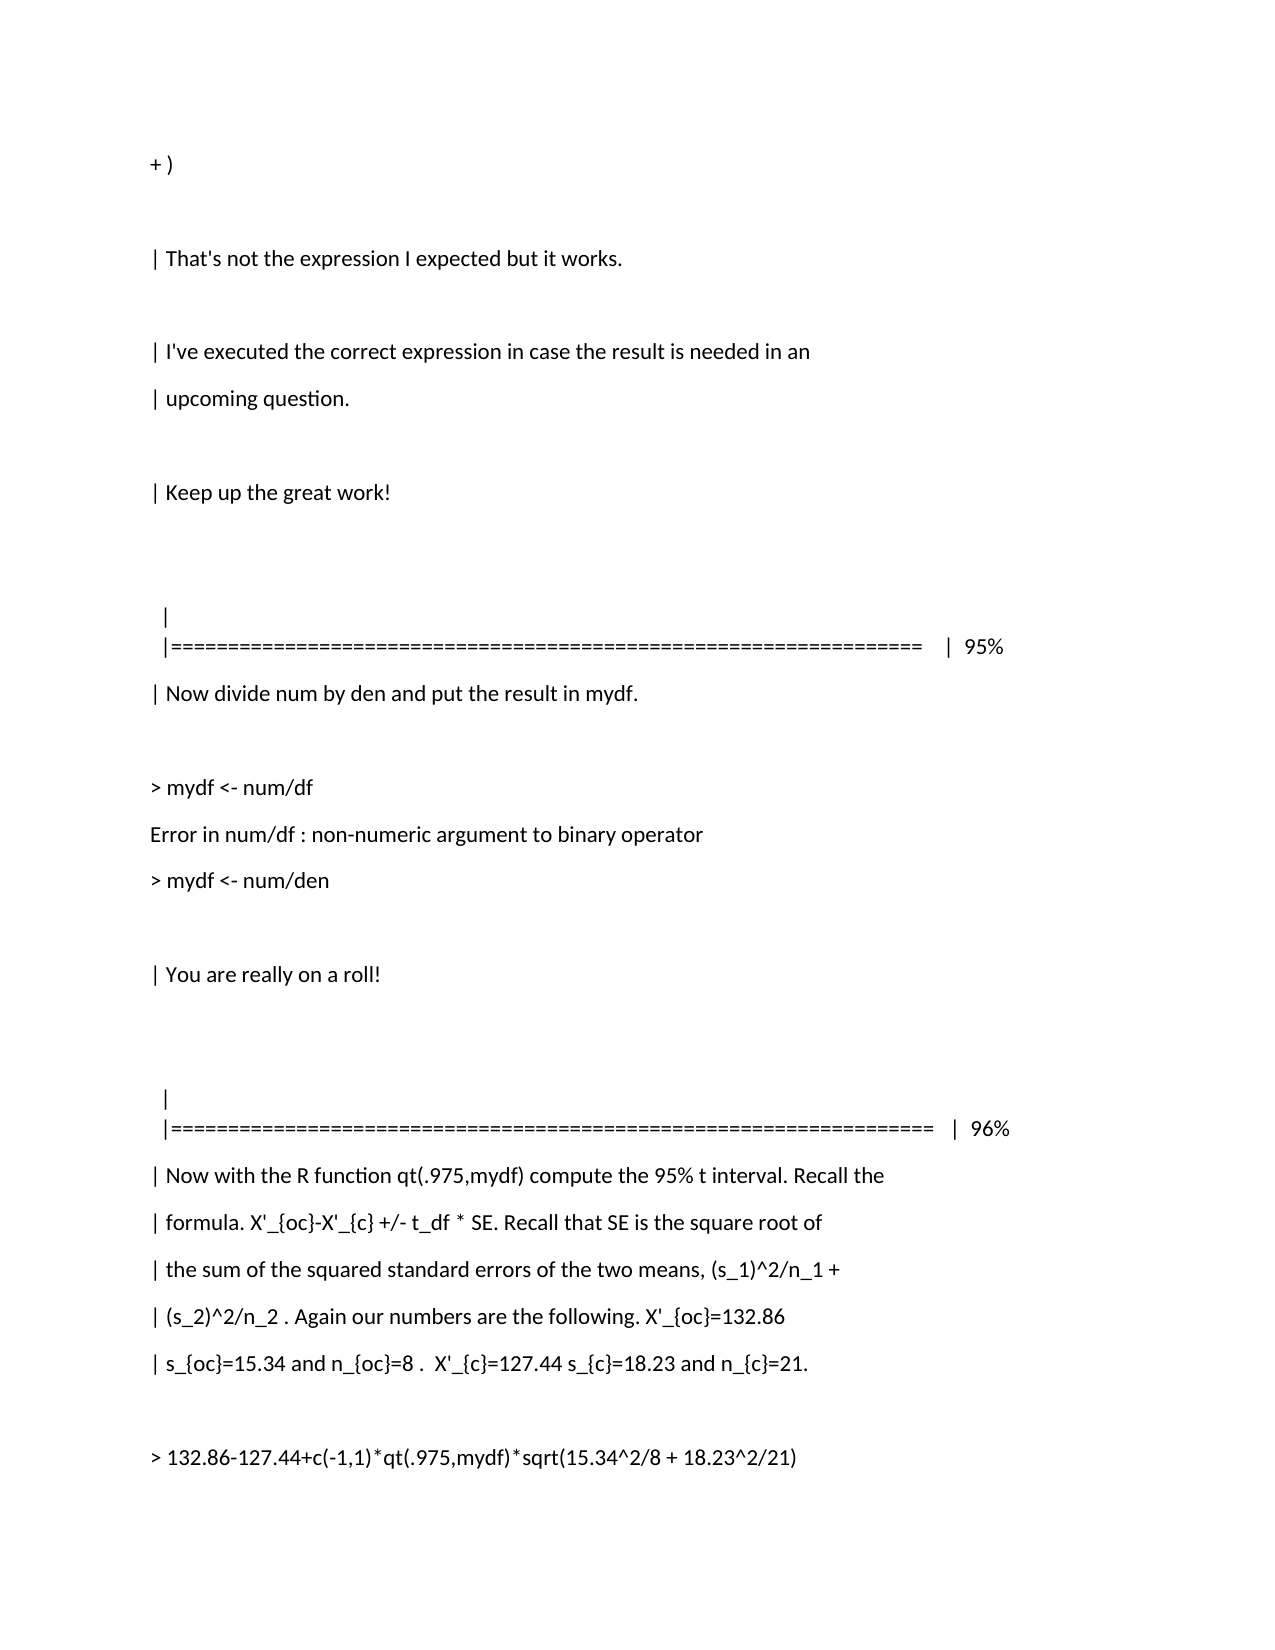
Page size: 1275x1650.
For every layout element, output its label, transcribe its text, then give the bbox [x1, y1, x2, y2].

text | the sum of the squared standard errors of the two means, (s_1)^2/n_1 + [150, 1255, 1125, 1283]
text | formula. X'_{oc}-X'_{c} +/- t_df * SE. Recall that SE is the square root of [150, 1208, 1125, 1236]
text | That's not the expression I expected but it works. [150, 244, 1125, 272]
text | I've executed the correct expression in case the result is needed in an [150, 337, 1125, 366]
text | Now divide num by den and put the result in mydf. [150, 679, 1125, 707]
text | |=================================================================== | 96% [150, 1054, 1125, 1143]
text | You are really on a roll! [150, 960, 1125, 988]
text | |================================================================== | 95% [150, 572, 1125, 660]
text Error in num/df : non-numeric argument to binary operator [150, 820, 1125, 848]
text > 132.86-127.44+c(-1,1)*qt(.975,mydf)*sqrt(15.34^2/8 + 18.23^2/21) [150, 1443, 1125, 1471]
text > mydf <- num/den [150, 867, 1125, 895]
text | Keep up the great work! [150, 478, 1125, 506]
text | (s_2)^2/n_2 . Again our numbers are the following. X'_{oc}=132.86 [150, 1302, 1125, 1330]
text > mydf <- num/df [150, 773, 1125, 801]
text | Now with the R function qt(.975,mydf) compute the 95% t interval. Recall the [150, 1161, 1125, 1189]
text | upcoming question. [150, 384, 1125, 412]
text + ) [150, 150, 1125, 178]
text | s_{oc}=15.34 and n_{oc}=8 . X'_{c}=127.44 s_{c}=18.23 and n_{c}=21. [150, 1349, 1125, 1377]
